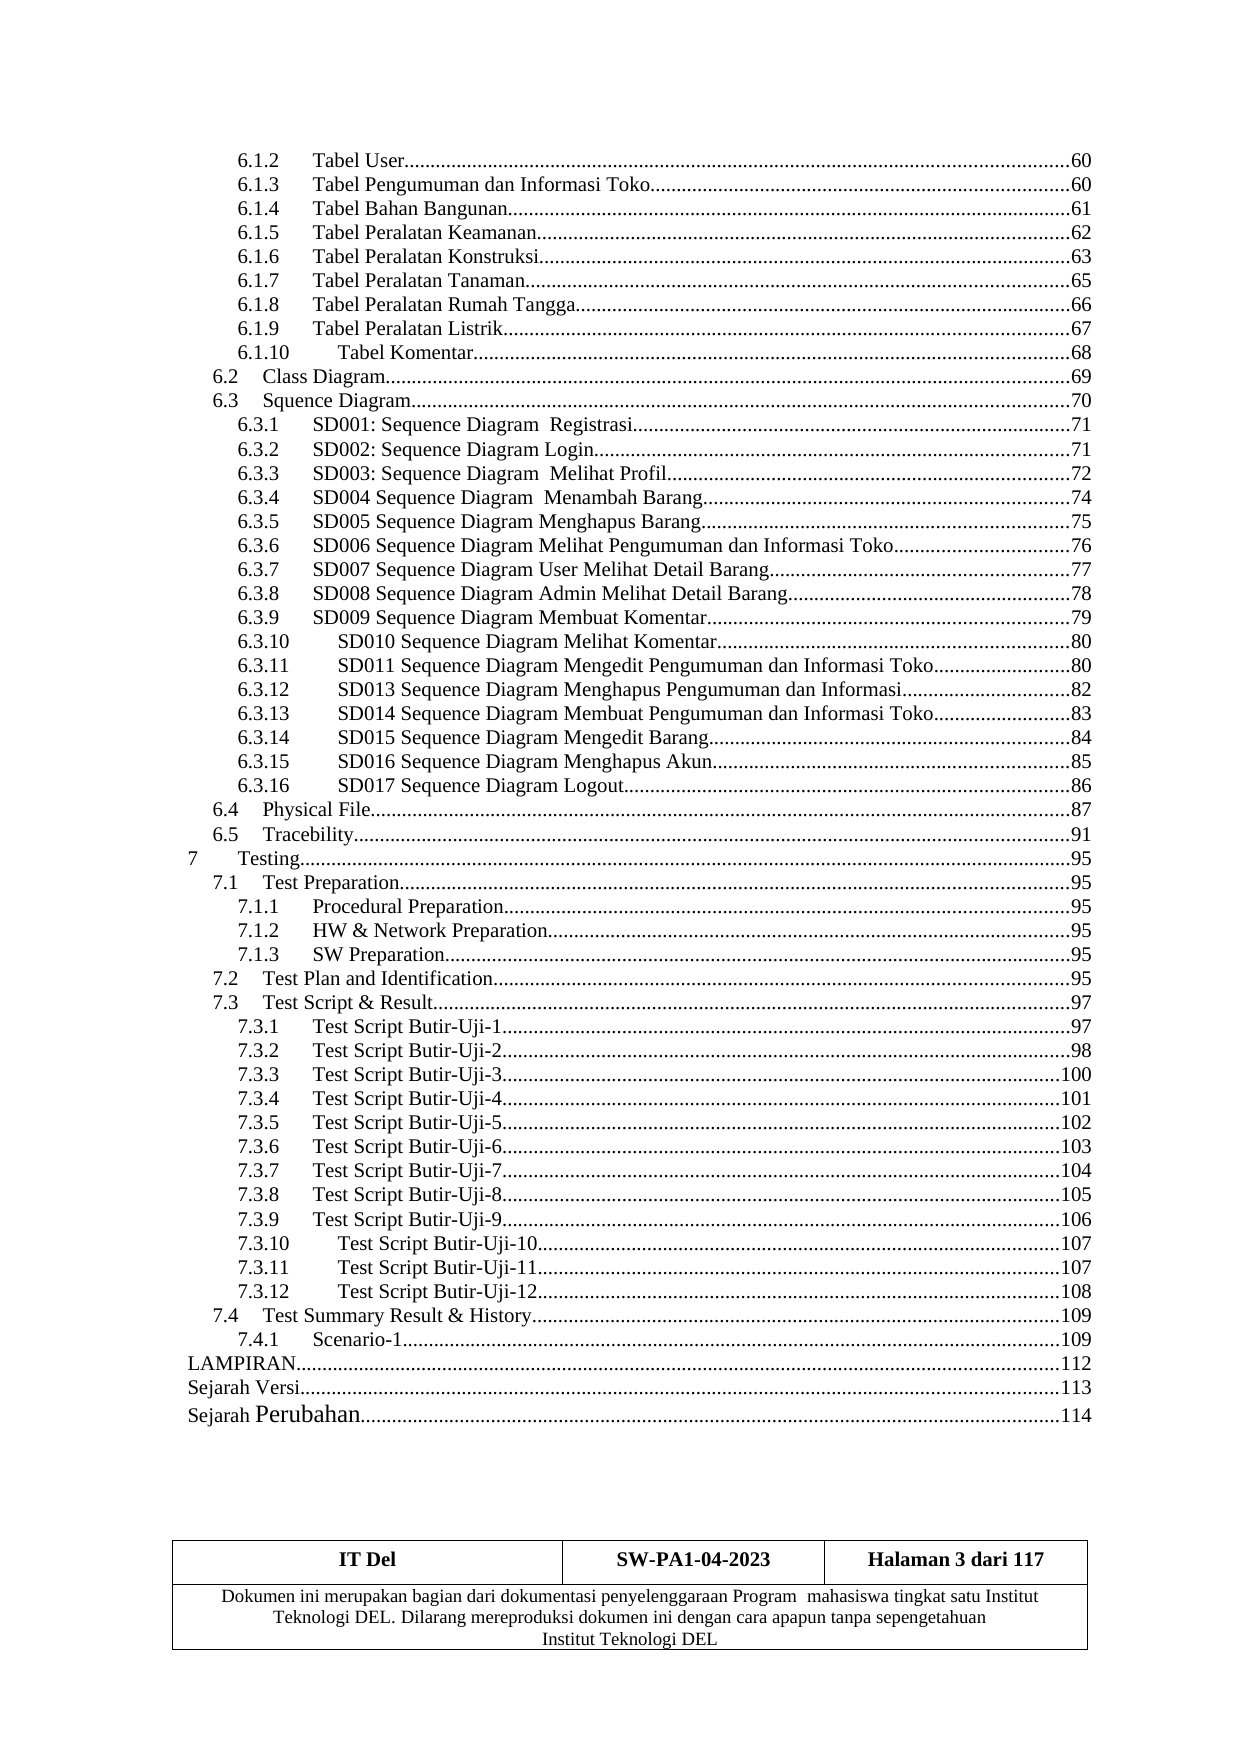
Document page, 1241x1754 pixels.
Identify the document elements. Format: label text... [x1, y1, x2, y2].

text 7.3.5 Test Script Butir-Uji-5 102 [237, 1110, 1092, 1134]
text 7.1.2 HW & Network Preparation 95 [237, 918, 1092, 942]
text 6.3.10 SD010 Sequence Diagram Melihat Komentar 80 [237, 629, 1092, 653]
text 6.3.6 SD006 Sequence Diagram Melihat Pengumuman dan Informasi Toko 76 [237, 533, 1092, 557]
text 6.3.13 SD014 Sequence Diagram Membuat Pengumuman dan Informasi Toko 83 [237, 701, 1092, 725]
text 7.3.4 Test Script Butir-Uji-4 101 [237, 1086, 1092, 1110]
text 7.3.9 Test Script Butir-Uji-9 106 [237, 1206, 1092, 1231]
text 6.3.7 SD007 Sequence Diagram User Melihat Detail Barang 77 [237, 557, 1092, 581]
text 7.3.8 Test Script Butir-Uji-8 105 [237, 1182, 1092, 1206]
text Sejarah Versi 113 [187, 1375, 1092, 1399]
text 7.3.7 Test Script Butir-Uji-7 104 [237, 1158, 1092, 1182]
text 7.1.3 SW Preparation 95 [237, 942, 1092, 966]
text 6.1.4 Tabel Bahan Bangunan 61 [237, 196, 1092, 220]
text 6.1.6 Tabel Peralatan Konstruksi 63 [237, 244, 1092, 268]
text 6.3 Squence Diagram 70 [212, 388, 1092, 412]
text 6.3.14 SD015 Sequence Diagram Mengedit Barang 84 [237, 725, 1092, 749]
text 6.1.3 Tabel Pengumuman dan Informasi Toko 60 [237, 172, 1092, 196]
text 6.1.5 Tabel Peralatan Keamanan 62 [237, 220, 1092, 244]
text 6.4 Physical File 87 [212, 797, 1092, 821]
text 6.3.12 SD013 Sequence Diagram Menghapus Pengumuman dan Informasi 82 [237, 677, 1092, 701]
text 7 Testing 95 [187, 846, 1092, 869]
text 6.3.1 SD001: Sequence Diagram Registrasi 71 [237, 412, 1092, 436]
text 7.3 Test Script & Result 97 [212, 990, 1092, 1014]
text 7.4.1 Scenario-1 109 [237, 1327, 1092, 1351]
text 6.2 Class Diagram 69 [212, 364, 1092, 388]
text 6.3.8 SD008 Sequence Diagram Admin Melihat Detail Barang 78 [237, 581, 1092, 605]
text 6.3.2 SD002: Sequence Diagram Login 71 [237, 436, 1092, 461]
text 6.1.7 Tabel Peralatan Tanaman 65 [237, 268, 1092, 292]
text 6.1.10 Tabel Komentar 68 [237, 340, 1092, 364]
text 7.3.10 Test Script Butir-Uji-10 107 [237, 1231, 1092, 1254]
text 6.3.5 SD005 Sequence Diagram Menghapus Barang 75 [237, 509, 1092, 533]
text 7.2 Test Plan and Identification 95 [212, 966, 1092, 990]
text 6.1.2 Tabel User 60 [237, 148, 1092, 172]
text 6.3.11 SD011 Sequence Diagram Mengedit Pengumuman dan Informasi Toko 80 [237, 653, 1092, 677]
text 6.3.3 SD003: Sequence Diagram Melihat Profil 72 [237, 461, 1092, 484]
text 6.3.4 SD004 Sequence Diagram Menambah Barang 74 [237, 484, 1092, 509]
text 7.3.11 Test Script Butir-Uji-11 107 [237, 1254, 1092, 1279]
text 6.1.9 Tabel Peralatan Listrik 67 [237, 316, 1092, 340]
text 7.3.6 Test Script Butir-Uji-6 103 [237, 1134, 1092, 1158]
text 7.1.1 Procedural Preparation 95 [237, 894, 1092, 918]
text 7.3.3 Test Script Butir-Uji-3 100 [237, 1062, 1092, 1086]
text Sejarah Perubahan 114 [187, 1399, 1092, 1428]
text 7.3.12 Test Script Butir-Uji-12 108 [237, 1279, 1092, 1303]
text 6.3.16 SD017 Sequence Diagram Logout 86 [237, 773, 1092, 797]
text 7.3.2 Test Script Butir-Uji-2 98 [237, 1038, 1092, 1062]
text 6.3.15 SD016 Sequence Diagram Menghapus Akun 85 [237, 749, 1092, 773]
text 6.5 Tracebility 91 [212, 821, 1092, 846]
text LAMPIRAN 112 [187, 1351, 1092, 1375]
text 6.1.8 Tabel Peralatan Rumah Tangga 66 [237, 292, 1092, 316]
text 6.3.9 SD009 Sequence Diagram Membuat Komentar 79 [237, 605, 1092, 629]
text 7.4 Test Summary Result & History 109 [212, 1303, 1092, 1327]
text 7.1 Test Preparation 95 [212, 869, 1092, 894]
text 7.3.1 Test Script Butir-Uji-1 97 [237, 1014, 1092, 1038]
